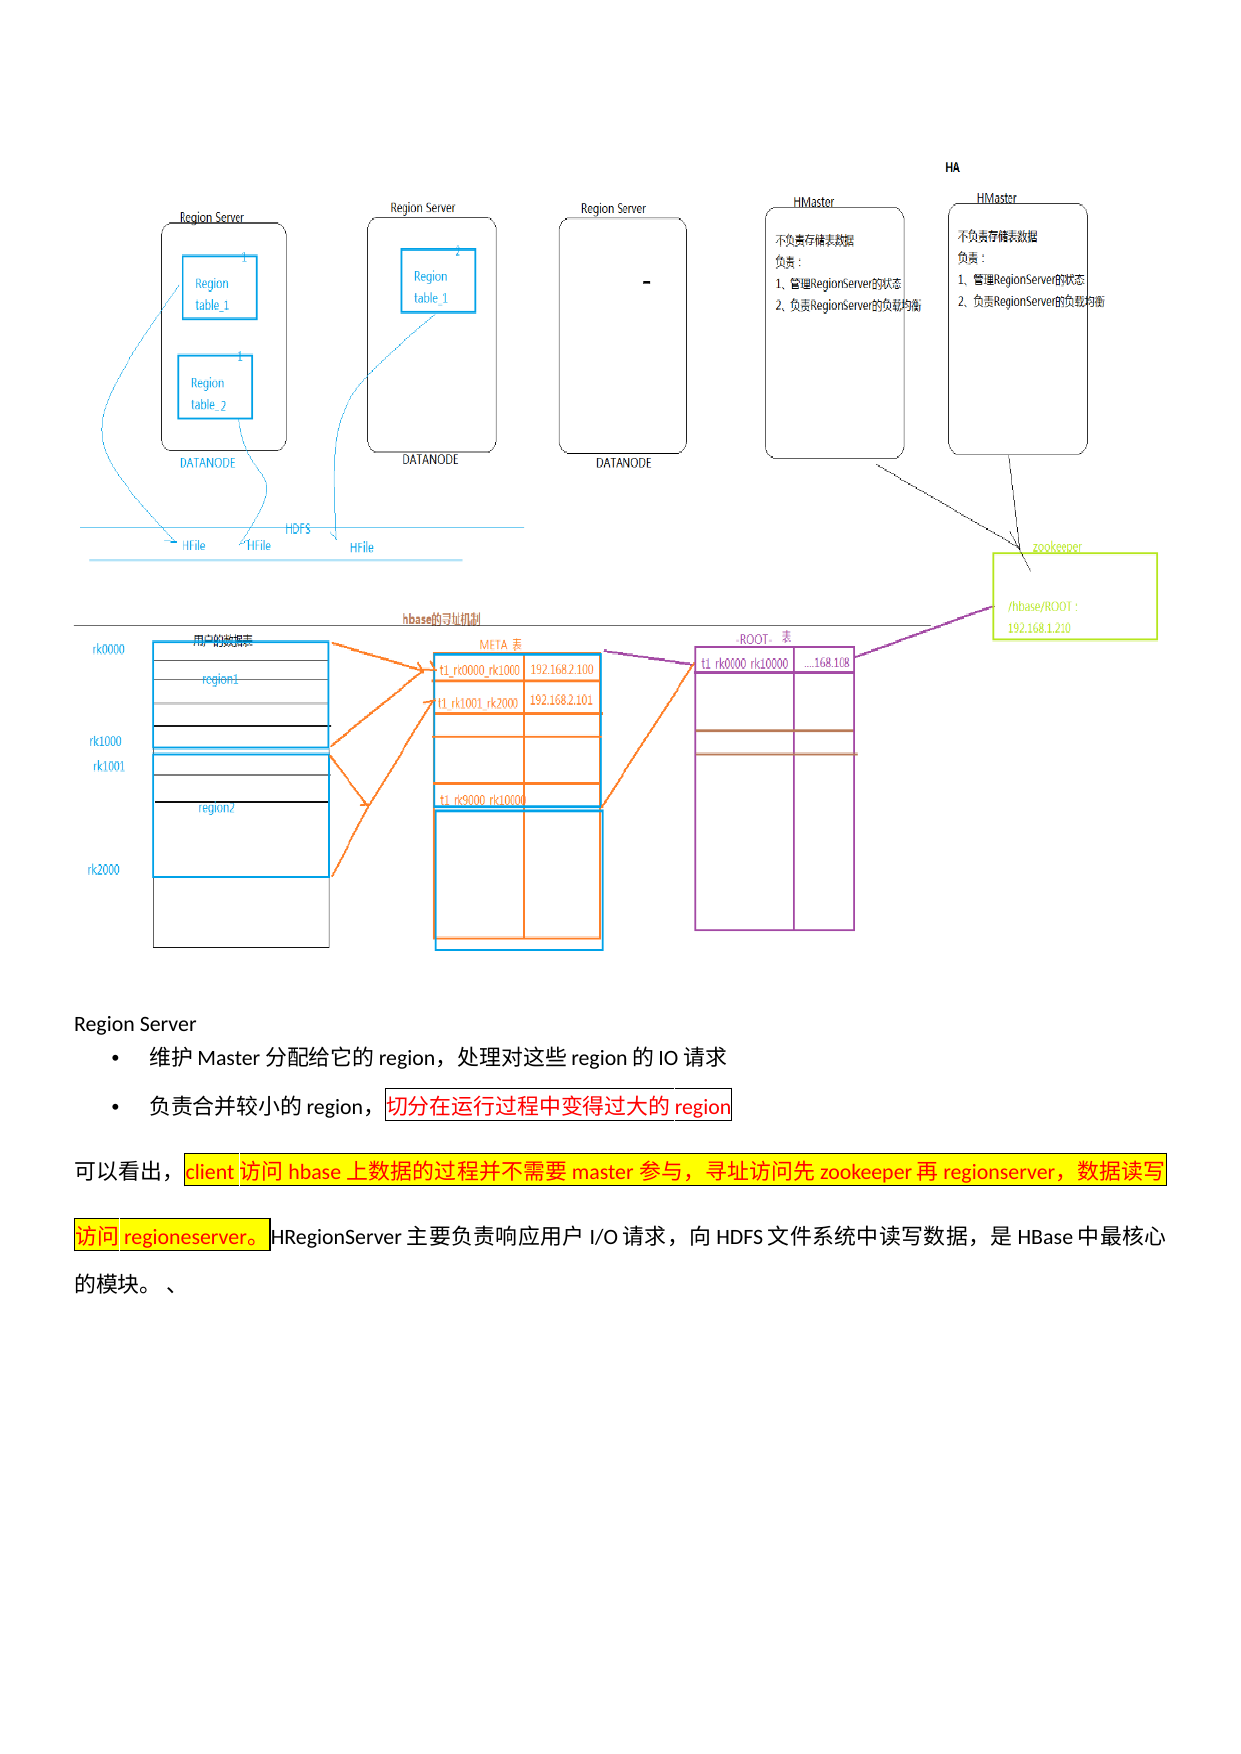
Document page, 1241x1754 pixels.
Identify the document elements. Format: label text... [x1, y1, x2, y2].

text Region Server [74, 1007, 1167, 1039]
picture [73, 162, 1174, 951]
list 负责合并较小的region，切分在运行过程中变得过大的region [111, 1072, 1167, 1137]
text 可以看出，client 访问hbase 上数据的过程并不需要master 参与，寻址访问先zookeeper再regionserver，数据读写访问regioneserver。HRegionServer主要负责响应用户I/O请求，向HDFS文件系统中读写数据，是HBase中最核心的模块。 、 [74, 1137, 1167, 1299]
picture [437, 813, 601, 948]
list 维护Master 分配给它的region，处理对这些region的IO 请求 [111, 1039, 1167, 1072]
